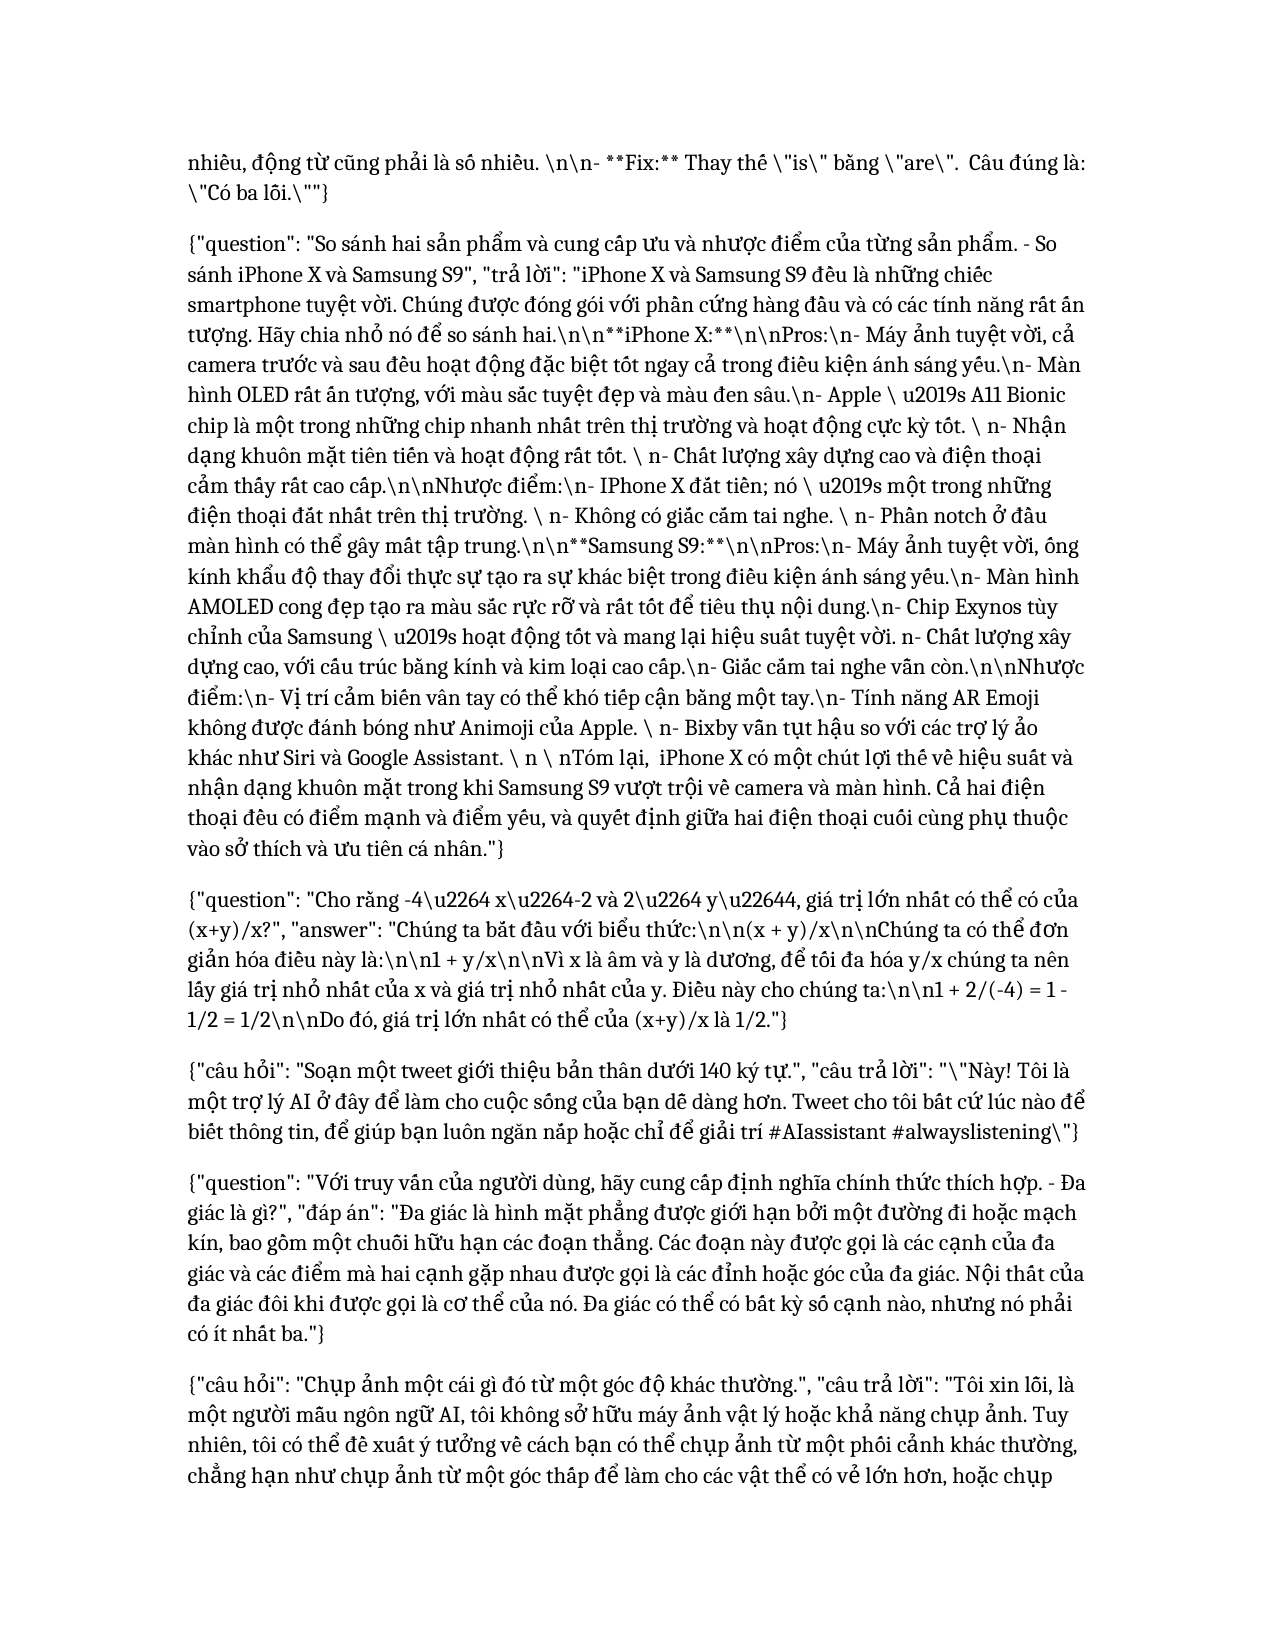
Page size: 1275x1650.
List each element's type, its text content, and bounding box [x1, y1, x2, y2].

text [187, 1372, 1087, 1489]
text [187, 150, 1087, 207]
text {"question": "Với truy vấn của người dùng, hãy cung cấp định nghĩa chính thức thích hợp. - Đa giác là gì?", "đáp án": "Đa giác là hình mặt phẳng được giới hạn bởi một đường đi hoặc mạch kín, bao gồm một chuỗi hữu hạn các đoạn thẳng. Các đoạn này được gọi là các cạnh của đa giác và các điểm mà hai cạnh gặp nhau được gọi là các đỉnh hoặc góc của đa giác. Nội thất của đa giác đôi khi được gọi là cơ thể của nó. Đa giác có thể có bất kỳ số cạnh nào, nhưng nó phải có ít nhất ba."} [187, 1170, 1087, 1347]
text {"question": "So sánh hai sản phẩm và cung cấp ưu và nhược điểm của từng sản phẩm. - So sánh iPhone X và Samsung S9", "trả lời": "iPhone X và Samsung S9 đều là những chiếc smartphone tuyệt vời. Chúng được đóng gói với phần cứng hàng đầu và có các tính năng rất ấn tượng. Hãy chia nhỏ nó để so sánh hai.\n\n**iPhone X:**\n\nPros:\n- Máy ảnh tuyệt vời, cả camera trước và sau đều hoạt động đặc biệt tốt ngay cả trong điều kiện ánh sáng yếu.\n- Màn hình OLED rất ấn tượng, với màu sắc tuyệt đẹp và màu đen sâu.\n- Apple \ u2019s A11 Bionic chip là một trong những chip nhanh nhất trên thị trường và hoạt động cực kỳ tốt. \ n- Nhận dạng khuôn mặt tiên tiến và hoạt động rất tốt. \ n- Chất lượng xây dựng cao và điện thoại cảm thấy rất cao cấp.\n\nNhược điểm:\n- IPhone X đắt tiền; nó \ u2019s một trong những điện thoại đắt nhất trên thị trường. \ n- Không có giắc cắm tai nghe. \ n- Phần notch ở đầu màn hình có thể gây mất tập trung.\n\n**Samsung S9:**\n\nPros:\n- Máy ảnh tuyệt vời, ống kính khẩu độ thay đổi thực sự tạo ra sự khác biệt trong điều kiện ánh sáng yếu.\n- Màn hình AMOLED cong đẹp tạo ra màu sắc rực rỡ và rất tốt để tiêu thụ nội dung.\n- Chip Exynos tùy chỉnh của Samsung \ u2019s hoạt động tốt và mang lại hiệu suất tuyệt vời. n- Chất lượng xây dựng cao, với cấu trúc bằng kính và kim loại cao cấp.\n- Giắc cắm tai nghe vẫn còn.\n\nNhược điểm:\n- Vị trí cảm biến vân tay có thể khó tiếp cận bằng một tay.\n- Tính năng AR Emoji không được đánh bóng như Animoji của Apple. \ n- Bixby vẫn tụt hậu so với các trợ lý ảo khác như Siri và Google Assistant. \ n \ nTóm lại, iPhone X có một chút lợi thế về hiệu suất và nhận dạng khuôn mặt trong khi Samsung S9 vượt trội về camera và màn hình. Cả hai điện thoại đều có điểm mạnh và điểm yếu, và quyết định giữa hai điện thoại cuối cùng phụ thuộc vào sở thích và ưu tiên cá nhân."} [187, 231, 1087, 862]
text {"câu hỏi": "Soạn một tweet giới thiệu bản thân dưới 140 ký tự.", "câu trả lời": "\"Này! Tôi là một trợ lý AI ở đây để làm cho cuộc sống của bạn dễ dàng hơn. Tweet cho tôi bất cứ lúc nào để biết thông tin, để giúp bạn luôn ngăn nắp hoặc chỉ để giải trí #AIassistant #alwayslistening\"} [187, 1058, 1087, 1145]
text {"question": "Cho rằng -4\u2264 x\u2264-2 và 2\u2264 y\u22644, giá trị lớn nhất có thể có của (x+y)/x?", "answer": "Chúng ta bắt đầu với biểu thức:\n\n(x + y)/x\n\nChúng ta có thể đơn giản hóa điều này là:\n\n1 + y/x\n\nVì x là âm và y là dương, để tối đa hóa y/x chúng ta nên lấy giá trị nhỏ nhất của x và giá trị nhỏ nhất của y. Điều này cho chúng ta:\n\n1 + 2/(-4) = 1 - 1/2 = 1/2\n\nDo đó, giá trị lớn nhất có thể của (x+y)/x là 1/2."} [187, 886, 1087, 1034]
